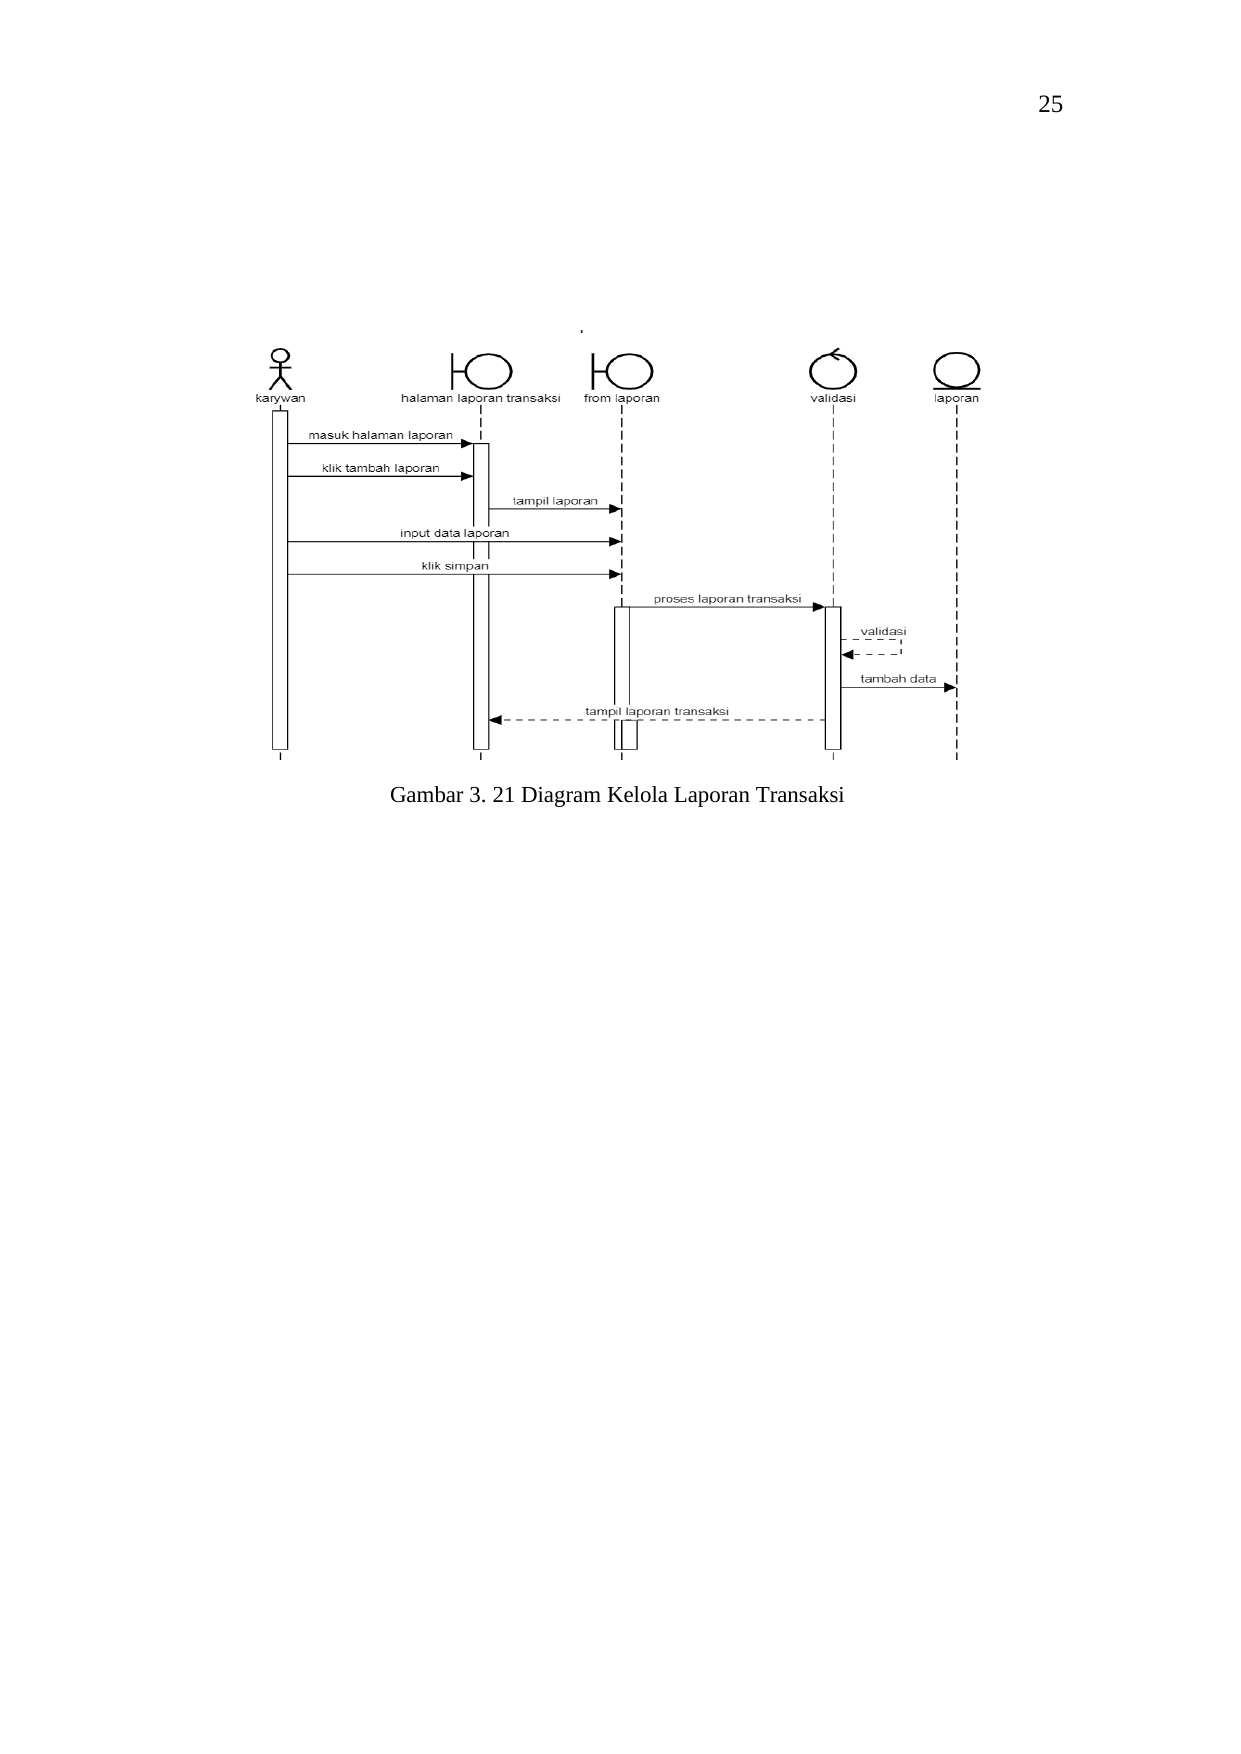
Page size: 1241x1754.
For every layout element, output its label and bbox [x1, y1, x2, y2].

picture [247, 330, 987, 760]
